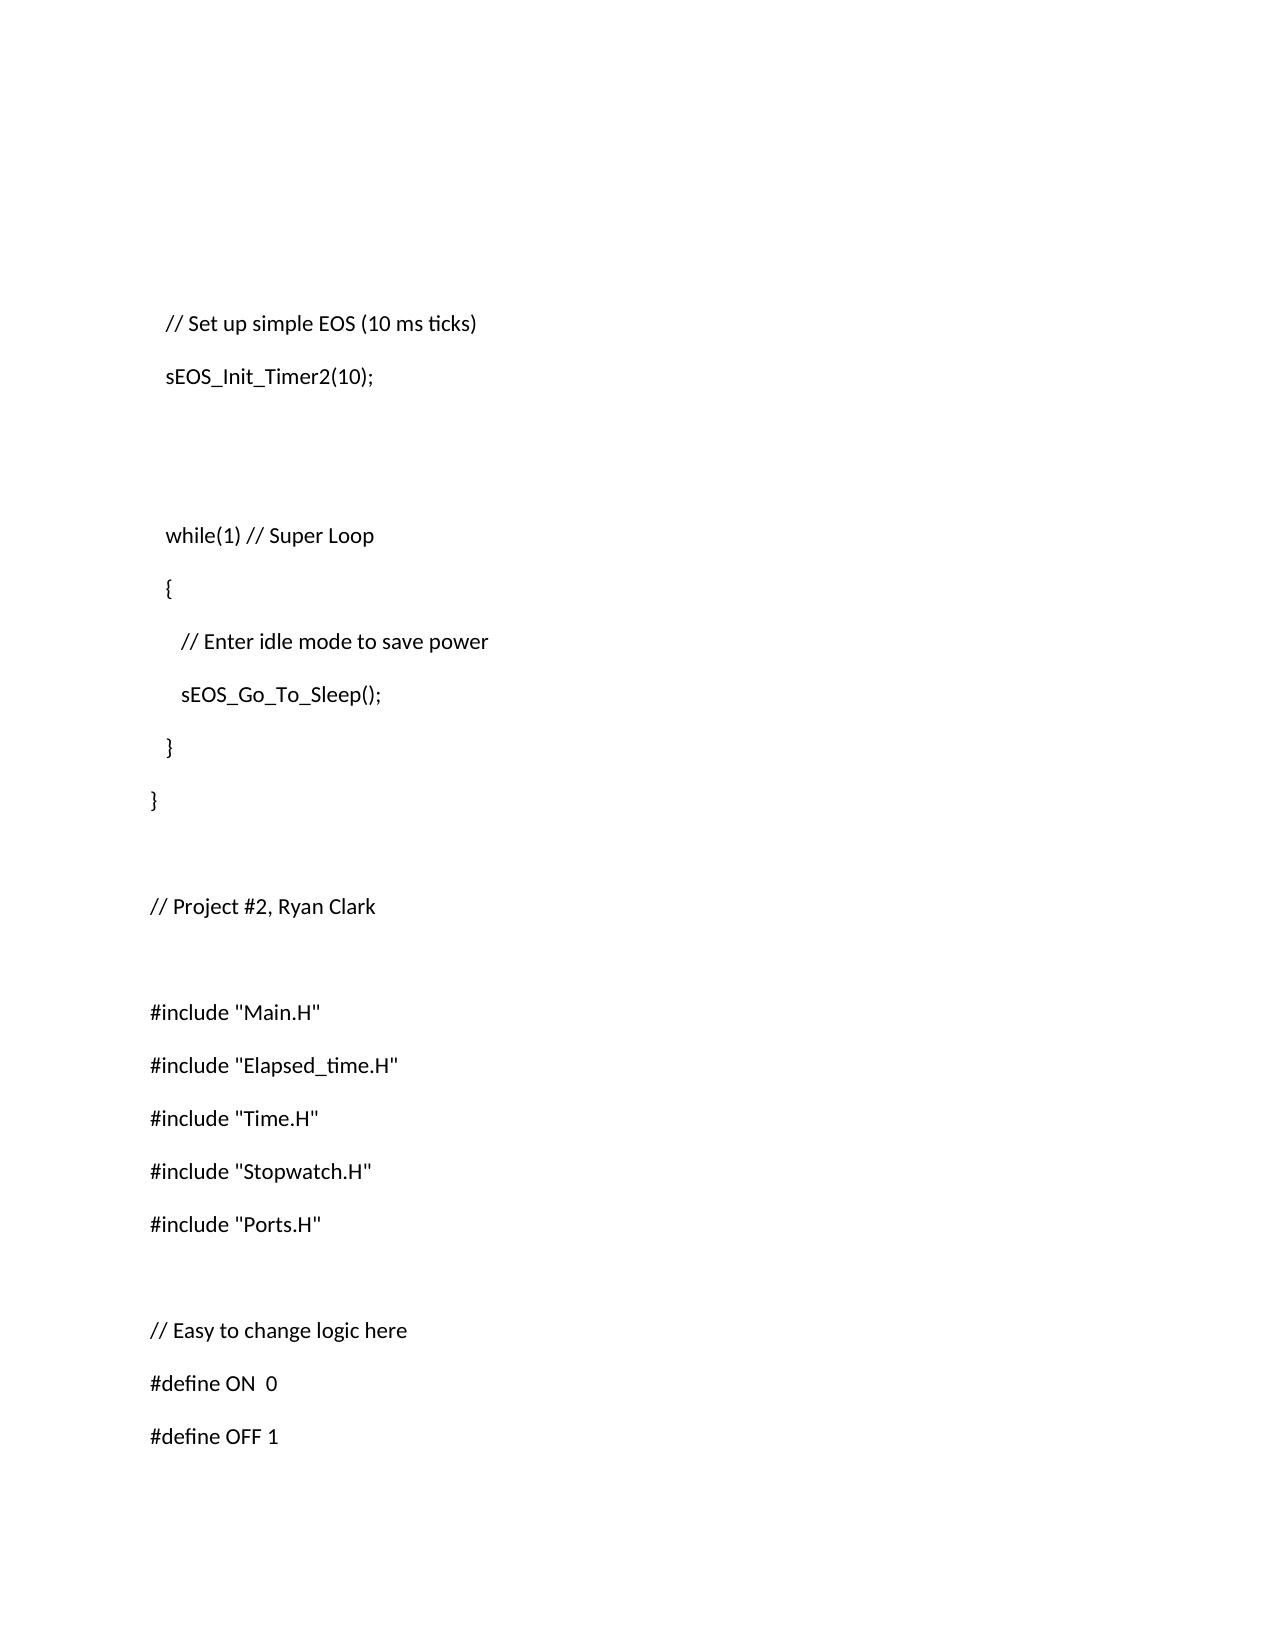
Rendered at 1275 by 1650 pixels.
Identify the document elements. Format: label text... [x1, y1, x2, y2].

text sEOS_Init_Timer2(10); [150, 362, 1125, 390]
text #include "Main.H" [150, 998, 1125, 1026]
text // Set up simple EOS (10 ms ticks) [150, 309, 1125, 337]
text while(1) // Super Loop [150, 521, 1125, 549]
text #define ON 0 [150, 1369, 1125, 1397]
text } [150, 733, 1125, 761]
text // Project #2, Ryan Clark [150, 892, 1125, 920]
text // Enter idle mode to save power [150, 627, 1125, 655]
text #include "Elapsed_time.H" [150, 1051, 1125, 1079]
text sEOS_Go_To_Sleep(); [150, 680, 1125, 708]
text { [150, 574, 1125, 602]
text } [150, 786, 1125, 814]
text #define OFF 1 [150, 1422, 1125, 1451]
text #include "Time.H" [150, 1104, 1125, 1132]
text #include "Stopwatch.H" [150, 1157, 1125, 1185]
text #include "Ports.H" [150, 1210, 1125, 1238]
text // Easy to change logic here [150, 1316, 1125, 1344]
